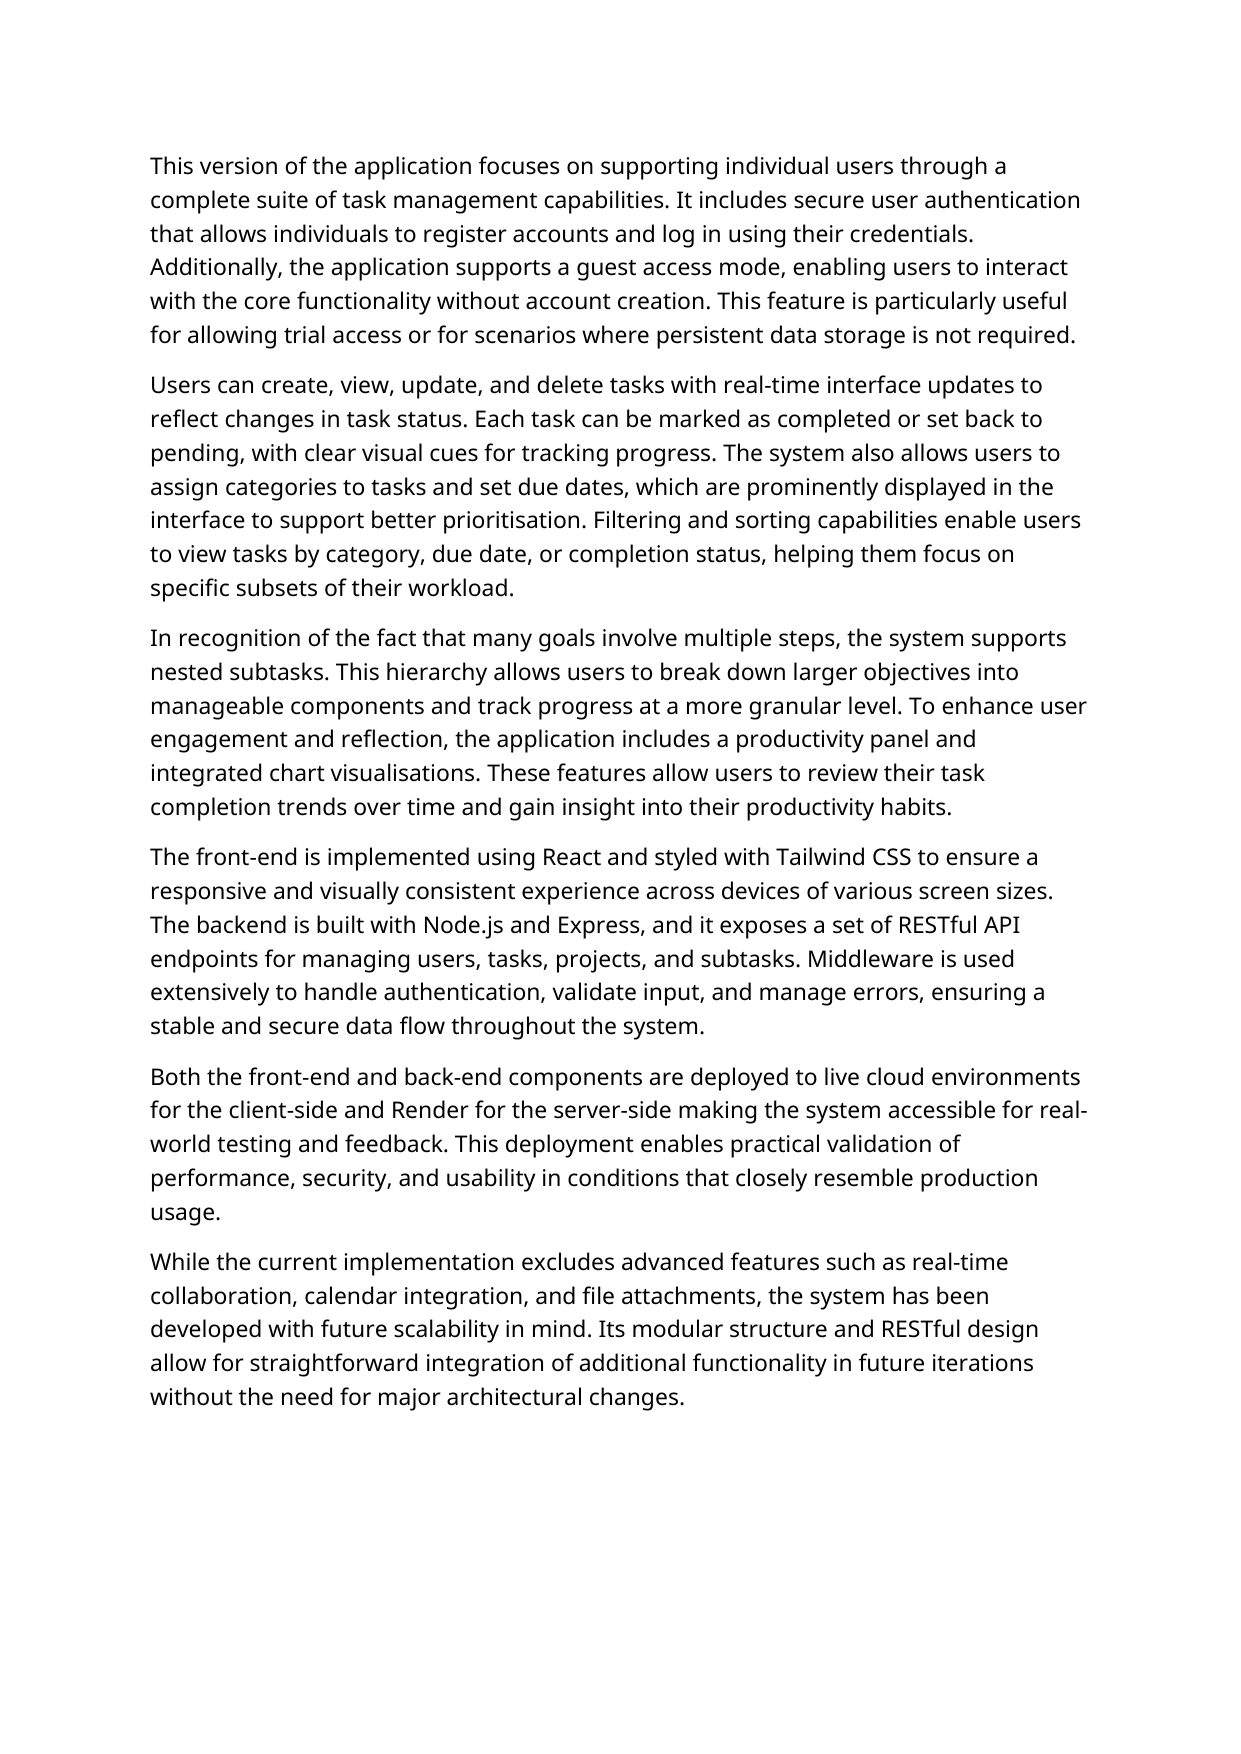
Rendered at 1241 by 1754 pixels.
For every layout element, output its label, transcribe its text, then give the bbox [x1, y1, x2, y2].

text While the current implementation excludes advanced features such as real-time collaboration, calendar integration, and file attachments, the system has been developed with future scalability in mind. Its modular structure and RESTful design allow for straightforward integration of additional functionality in future iterations without the need for major architectural changes. [150, 1246, 1090, 1412]
text Both the front-end and back-end components are deployed to live cloud environments for the client-side and Render for the server-side making the system accessible for real-world testing and feedback. This deployment enables practical validation of performance, security, and usability in conditions that closely resemble production usage. [150, 1060, 1090, 1227]
text In recognition of the fact that many goals involve multiple steps, the system supports nested subtasks. This hierarchy allows users to break down larger objectives into manageable components and track progress at a more granular level. To enhance user engagement and reflection, the application includes a productivity panel and integrated chart visualisations. These features allow users to review their task completion trends over time and gain insight into their productivity habits. [150, 622, 1090, 822]
text This version of the application focuses on supporting individual users through a complete suite of task management capabilities. It includes secure user authentication that allows individuals to register accounts and log in using their credentials. Additionally, the application supports a guest access mode, enabling users to interact with the core functionality without account creation. This feature is particularly useful for allowing trial access or for scenarios where persistent data storage is not required. [150, 150, 1090, 350]
text Users can create, view, update, and delete tasks with real-time interface updates to reflect changes in task status. Each task can be marked as completed or set back to pending, with clear visual cues for tracking progress. The system also allows users to assign categories to tasks and set due dates, which are prominently displayed in the interface to support better prioritisation. Filtering and sorting capabilities enable users to view tasks by category, due date, or completion status, helping them focus on specific subsets of their workload. [150, 369, 1090, 603]
text The front-end is implemented using React and styled with Tailwind CSS to ensure a responsive and visually consistent experience across devices of various screen sizes. The backend is built with Node.js and Express, and it exposes a set of RESTful API endpoints for managing users, tasks, projects, and subtasks. Middleware is used extensively to handle authentication, validate input, and manage errors, ensuring a stable and secure data flow throughout the system. [150, 841, 1090, 1041]
